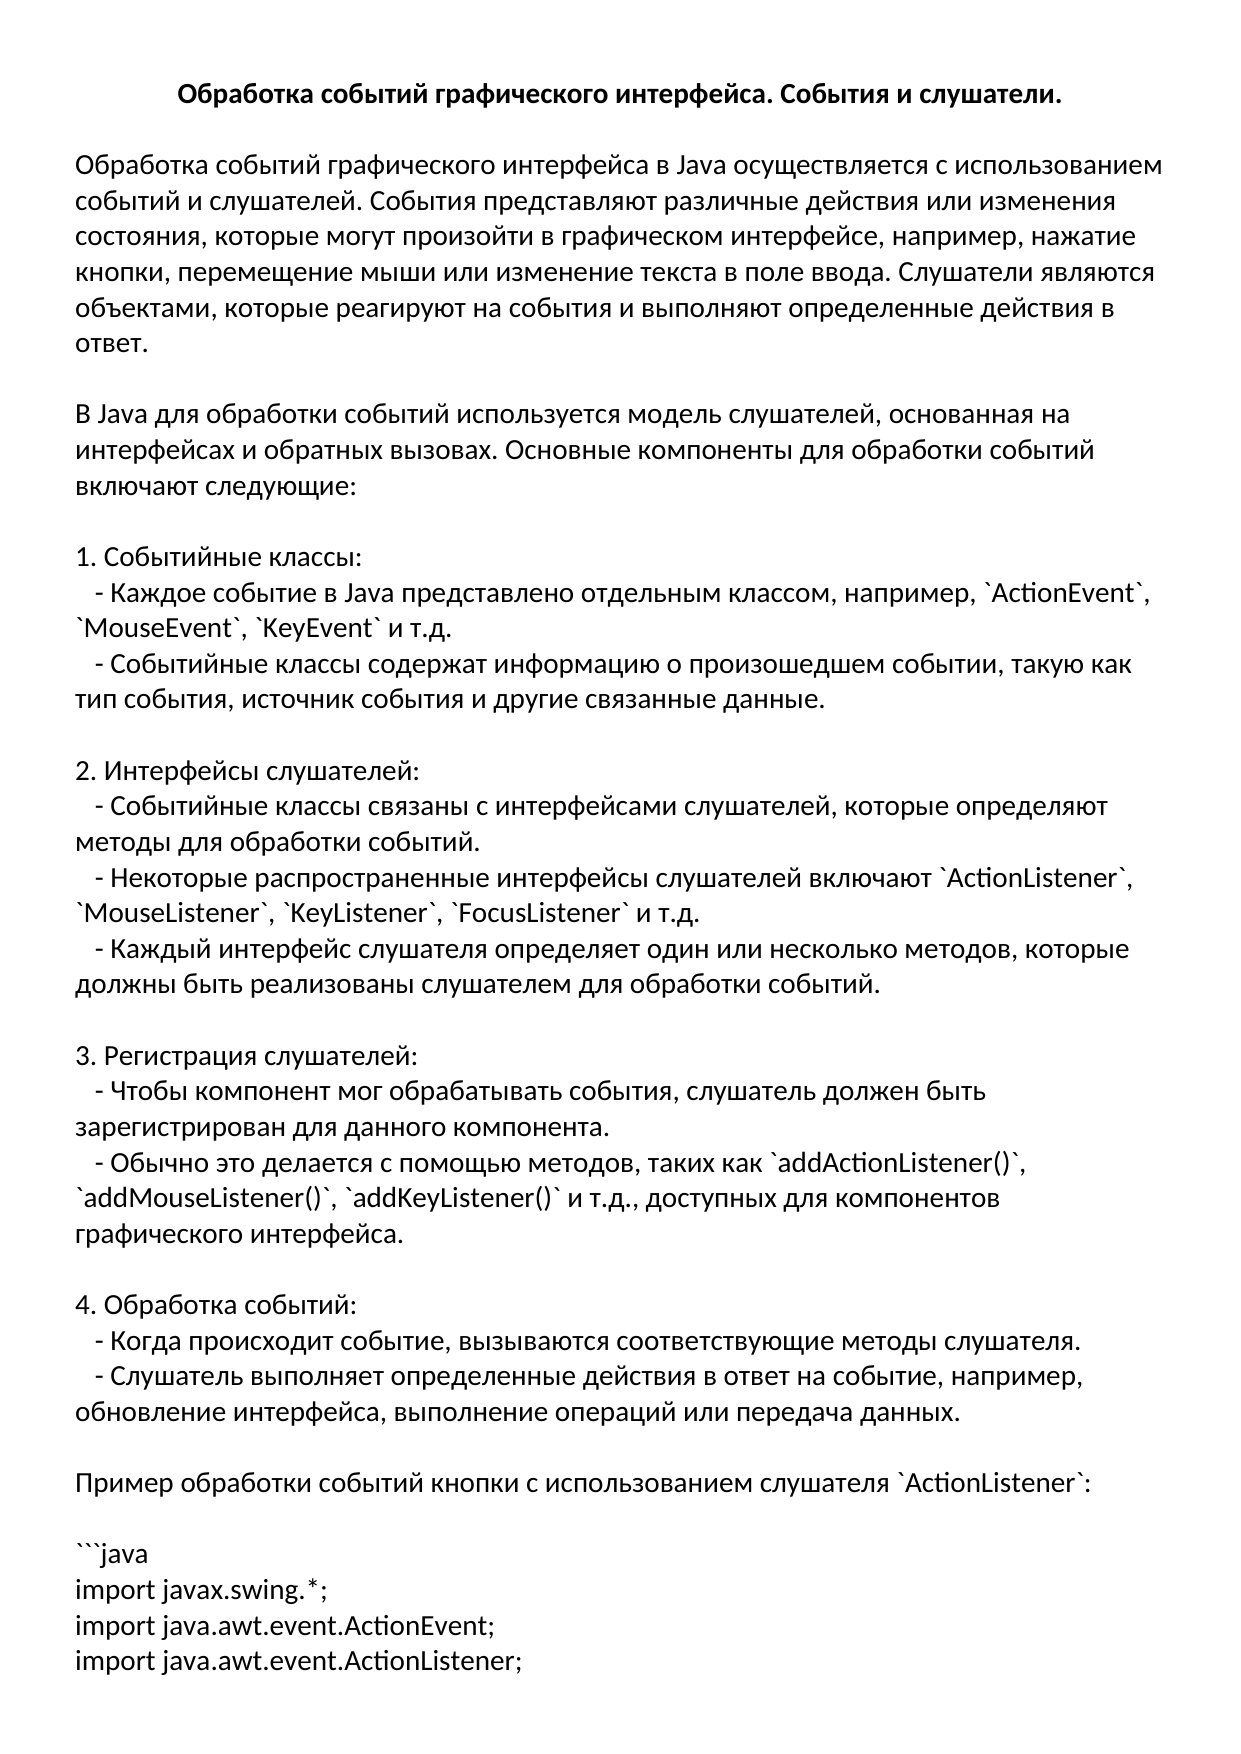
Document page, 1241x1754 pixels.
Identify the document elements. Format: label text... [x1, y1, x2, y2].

text 2. Интерфейсы слушателей: [75, 752, 1165, 787]
text import javax.swing.*; [75, 1571, 1165, 1607]
text 1. Событийные классы: [75, 538, 1165, 574]
text 3. Регистрация слушателей: [75, 1037, 1165, 1072]
text 4. Обработка событий: [75, 1286, 1165, 1322]
text ```java [75, 1536, 1165, 1571]
text Обработка событий графического интерфейса в Java осуществляется с использованием событий и слушателей. События представляют различные действия или изменения состояния, которые могут произойти в графическом интерфейсе, например, нажатие кнопки, перемещение мыши или изменение текста в поле ввода. Слушатели являются объектами, которые реагируют на события и выполняют определенные действия в ответ. [75, 146, 1165, 360]
text - Каждый интерфейс слушателя определяет один или несколько методов, которые должны быть реализованы слушателем для обработки событий. [75, 930, 1165, 1001]
text - Каждое событие в Java представлено отдельным классом, например, `ActionEvent`, `MouseEvent`, `KeyEvent` и т.д. [75, 574, 1165, 645]
text - Событийные классы связаны с интерфейсами слушателей, которые определяют методы для обработки событий. [75, 787, 1165, 859]
text Обработка событий графического интерфейса. События и слушатели. [75, 75, 1165, 111]
text import java.awt.event.ActionEvent; [75, 1607, 1165, 1642]
text - Чтобы компонент мог обрабатывать события, слушатель должен быть зарегистрирован для данного компонента. [75, 1072, 1165, 1144]
text - Обычно это делается с помощью методов, таких как `addActionListener()`, `addMouseListener()`, `addKeyListener()` и т.д., доступных для компонентов графического интерфейса. [75, 1144, 1165, 1251]
text - Когда происходит событие, вызываются соответствующие методы слушателя. [75, 1322, 1165, 1357]
text import java.awt.event.ActionListener; [75, 1642, 1165, 1678]
text Пример обработки событий кнопки с использованием слушателя `ActionListener`: [75, 1464, 1165, 1500]
text В Java для обработки событий используется модель слушателей, основанная на интерфейсах и обратных вызовах. Основные компоненты для обработки событий включают следующие: [75, 396, 1165, 502]
text - Слушатель выполняет определенные действия в ответ на событие, например, обновление интерфейса, выполнение операций или передача данных. [75, 1357, 1165, 1429]
text - Событийные классы содержат информацию о произошедшем событии, такую как тип события, источник события и другие связанные данные. [75, 645, 1165, 716]
text - Некоторые распространенные интерфейсы слушателей включают `ActionListener`, `MouseListener`, `KeyListener`, `FocusListener` и т.д. [75, 859, 1165, 930]
